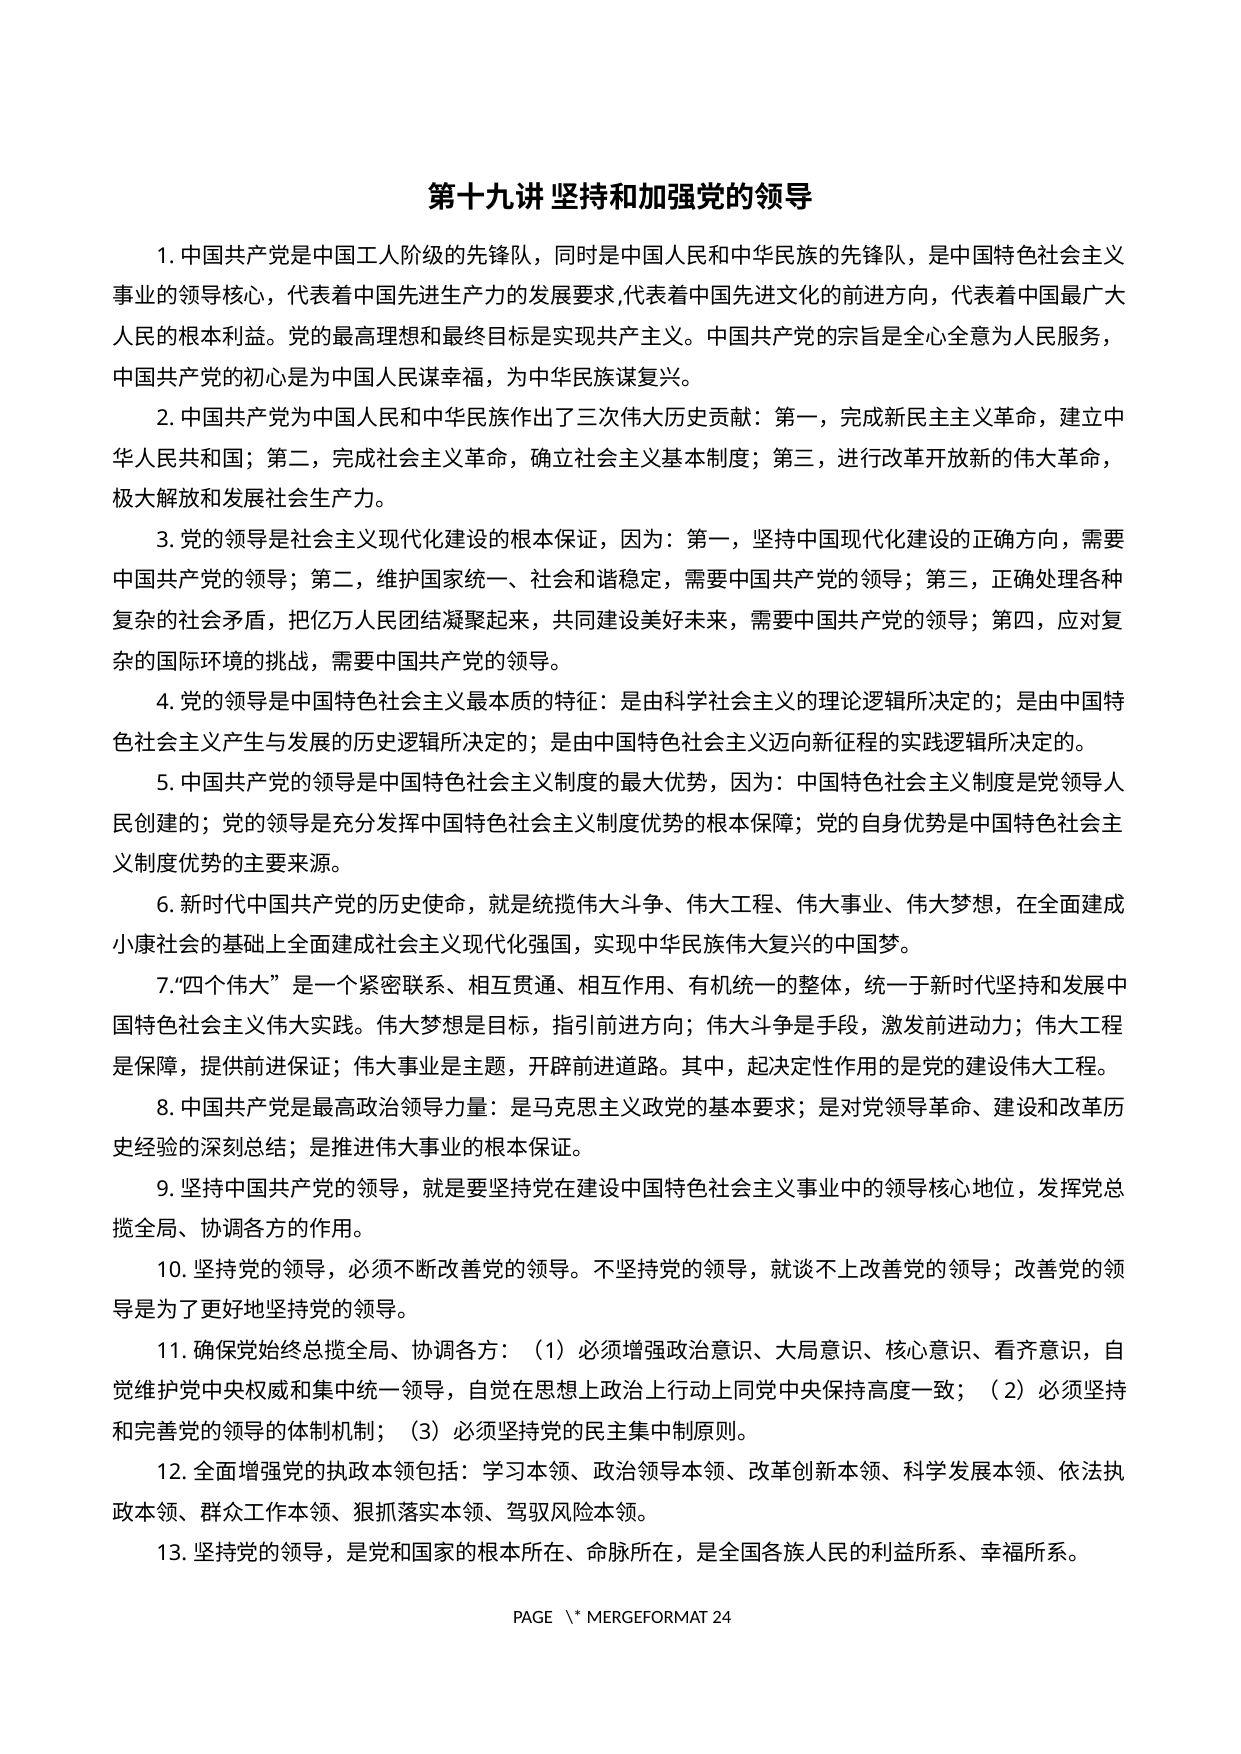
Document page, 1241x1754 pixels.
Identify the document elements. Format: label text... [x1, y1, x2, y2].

text 2. 中国共产党为中国人民和中华民族作出了三次伟大历史贡献：第一，完成新民主主义革命，建立中华人民共和国；第二，完成社会主义革命，确立社会主义基本制度；第三，进行改革开放新的伟大革命，极大解放和发展社会生产力。 [112, 400, 1128, 513]
text 3. 党的领导是社会主义现代化建设的根本保证，因为：第一，坚持中国现代化建设的正确方向，需要中国共产党的领导；第二，维护国家统一、社会和谐稳定，需要中国共产党的领导；第三，正确处理各种复杂的社会矛盾，把亿万人民团结凝聚起来，共同建设美好未来，需要中国共产党的领导；第四，应对复杂的国际环境的挑战，需要中国共产党的领导。 [112, 521, 1128, 676]
text 9. 坚持中国共产党的领导，就是要坚持党在建设中国特色社会主义事业中的领导核心地位，发挥党总揽全局、协调各方的作用。 [112, 1170, 1128, 1243]
text 12. 全面增强党的执政本领包括：学习本领、政治领导本领、改革创新本领、科学发展本领、依法执政本领、群众工作本领、狠抓落实本领、驾驭风险本领。 [112, 1454, 1128, 1527]
text 1. 中国共产党是中国工人阶级的先锋队，同时是中国人民和中华民族的先锋队，是中国特色社会主义事业的领导核心，代表着中国先进生产力的发展要求,代表着中国先进文化的前进方向，代表着中国最广大人民的根本利益。党的最高理想和最终目标是实现共产主义。中国共产党的宗旨是全心全意为人民服务，中国共产党的初心是为中国人民谋幸福，为中华民族谋复兴。 [112, 237, 1128, 392]
text 10. 坚持党的领导，必须不断改善党的领导。不坚持党的领导，就谈不上改善党的领导；改善党的领导是为了更好地坚持党的领导。 [112, 1251, 1128, 1324]
text 13. 坚持党的领导，是党和国家的根本所在、命脉所在，是全国各族人民的利益所系、幸福所系。 [112, 1535, 1128, 1567]
text 5. 中国共产党的领导是中国特色社会主义制度的最大优势，因为：中国特色社会主义制度是党领导人民创建的；党的领导是充分发挥中国特色社会主义制度优势的根本保障；党的自身优势是中国特色社会主义制度优势的主要来源。 [112, 765, 1128, 878]
text 6. 新时代中国共产党的历史使命，就是统揽伟大斗争、伟大工程、伟大事业、伟大梦想，在全面建成小康社会的基础上全面建成社会主义现代化强国，实现中华民族伟大复兴的中国梦。 [112, 886, 1128, 959]
text 11. 确保党始终总揽全局、协调各方：（1）必须增强政治意识、大局意识、核心意识、看齐意识，自觉维护党中央权威和集中统一领导，自觉在思想上政治上行动上同党中央保持高度一致；（2）必须坚持和完善党的领导的体制机制；（3）必须坚持党的民主集中制原则。 [112, 1332, 1128, 1446]
text 4. 党的领导是中国特色社会主义最本质的特征：是由科学社会主义的理论逻辑所决定的；是由中国特色社会主义产生与发展的历史逻辑所决定的；是由中国特色社会主义迈向新征程的实践逻辑所决定的。 [112, 684, 1128, 757]
text 7.“四个伟大”是一个紧密联系、相互贯通、相互作用、有机统一的整体，统一于新时代坚持和发展中国特色社会主义伟大实践。伟大梦想是目标，指引前进方向；伟大斗争是手段，激发前进动力；伟大工程是保障，提供前进保证；伟大事业是主题，开辟前进道路。其中，起决定性作用的是党的建设伟大工程。 [112, 967, 1128, 1081]
text 第十九讲 坚持和加强党的领导 [112, 162, 1128, 227]
text 8. 中国共产党是最高政治领导力量：是马克思主义政党的基本要求；是对党领导革命、建设和改革历史经验的深刻总结；是推进伟大事业的根本保证。 [112, 1089, 1128, 1162]
